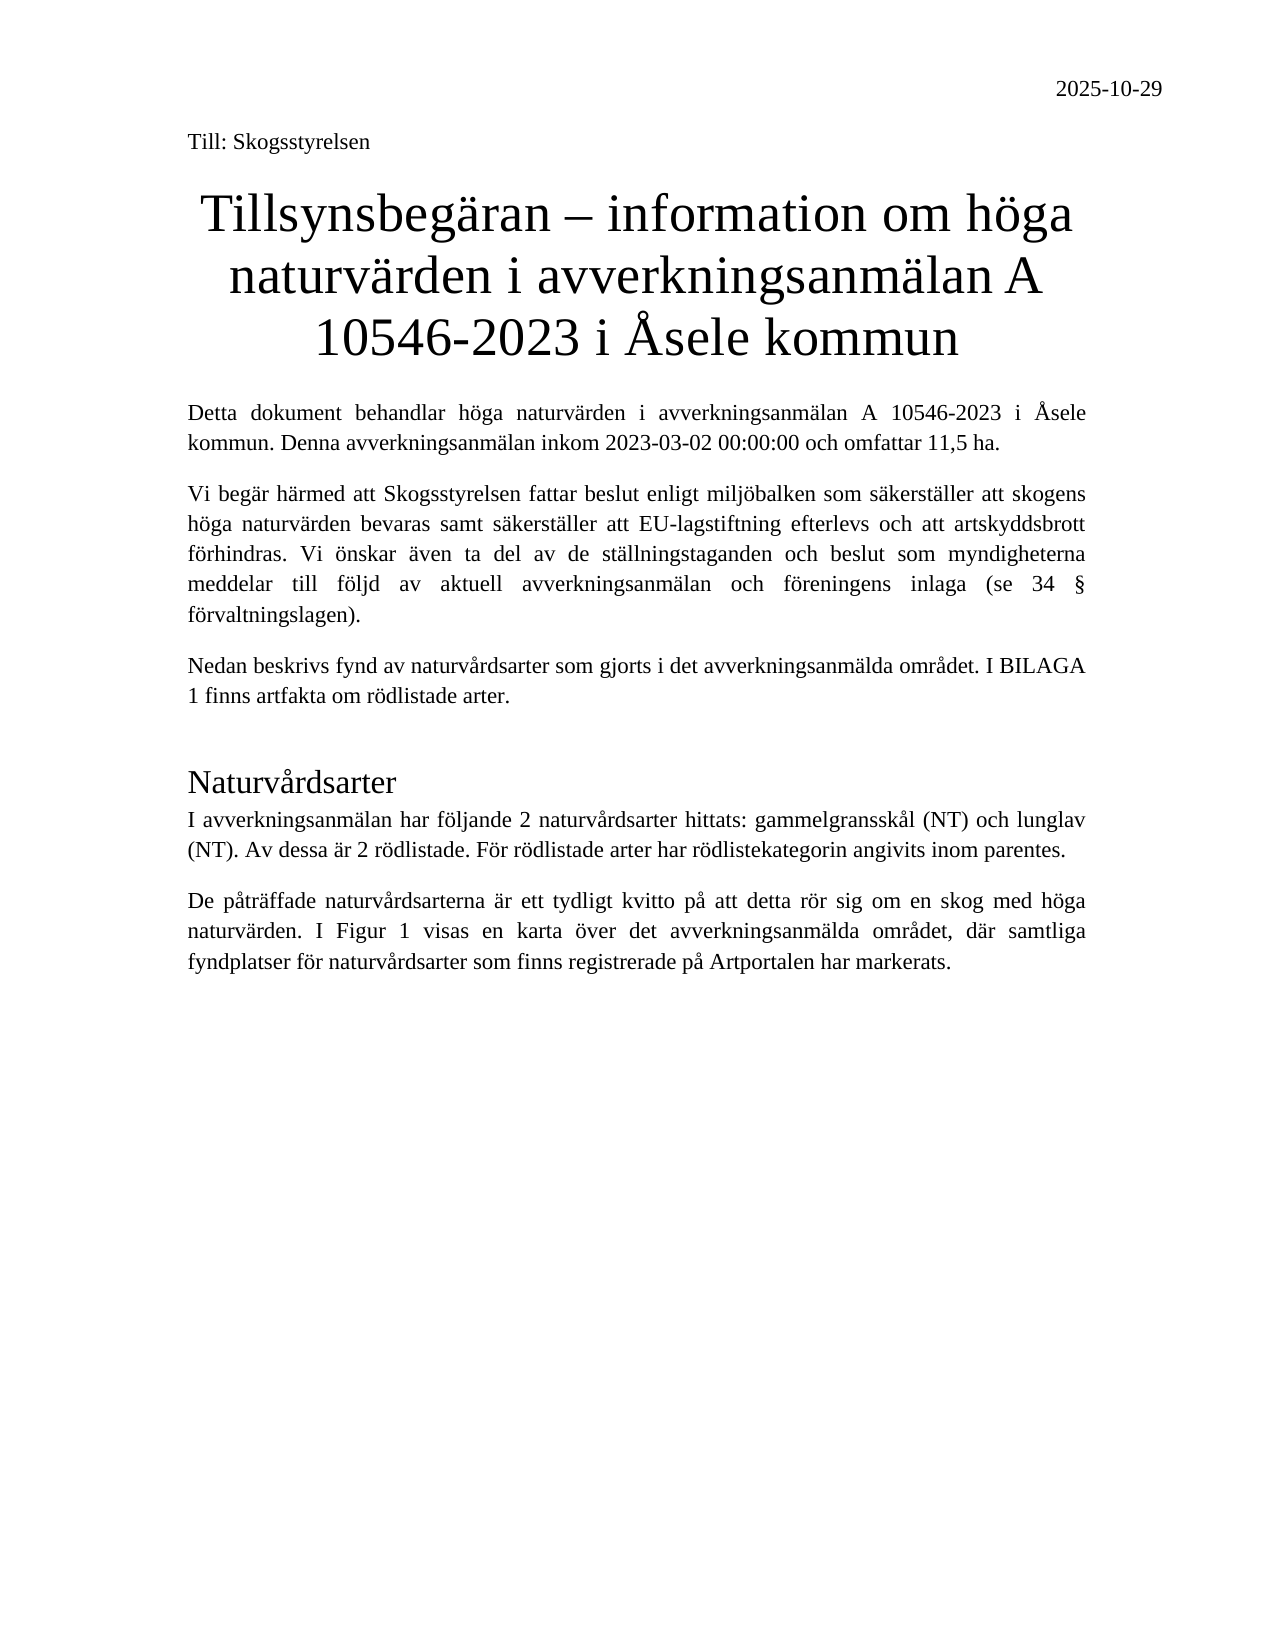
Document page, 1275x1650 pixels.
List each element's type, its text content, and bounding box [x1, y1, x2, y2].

text I avverkningsanmälan har följande 2 naturvårdsarter hittats: gammelgransskål (NT) och lunglav (NT). Av dessa är 2 rödlistade. För rödlistade arter har rödlistekategorin angivits inom parentes. [187, 806, 1087, 863]
title Tillsynsbegäran – information om höga naturvärden i avverkningsanmälan A 10546-2023 i Åsele kommun [187, 180, 1087, 367]
text Detta dokument behandlar höga naturvärden i avverkningsanmälan A 10546-2023 i Åsele kommun. Denna avverkningsanmälan inkom 2023-03-02 00:00:00 och omfattar 11,5 ha. [187, 398, 1087, 455]
text De påträffade naturvårdsarterna är ett tydligt kvitto på att detta rör sig om en skog med höga naturvärden. I Figur 1 visas en karta över det avverkningsanmälda området, där samtliga fyndplatser för naturvårdsarter som finns registrerade på Artportalen har markerats. [187, 887, 1087, 974]
text Vi begär härmed att Skogsstyrelsen fattar beslut enligt miljöbalken som säkerställer att skogens höga naturvärden bevaras samt säkerställer att EU-lagstiftning efterlevs och att artskyddsbrott förhindras. Vi önskar även ta del av de ställningstaganden och beslut som myndigheterna meddelar till följd av aktuell avverkningsanmälan och föreningens inlaga (se 34 § förvaltningslagen). [187, 480, 1087, 627]
subtitle Naturvårdsarter [187, 762, 1087, 800]
text Nedan beskrivs fynd av naturvårdsarter som gjorts i det avverkningsanmälda området. I BILAGA 1 finns artfakta om rödlistade arter. [187, 652, 1087, 708]
